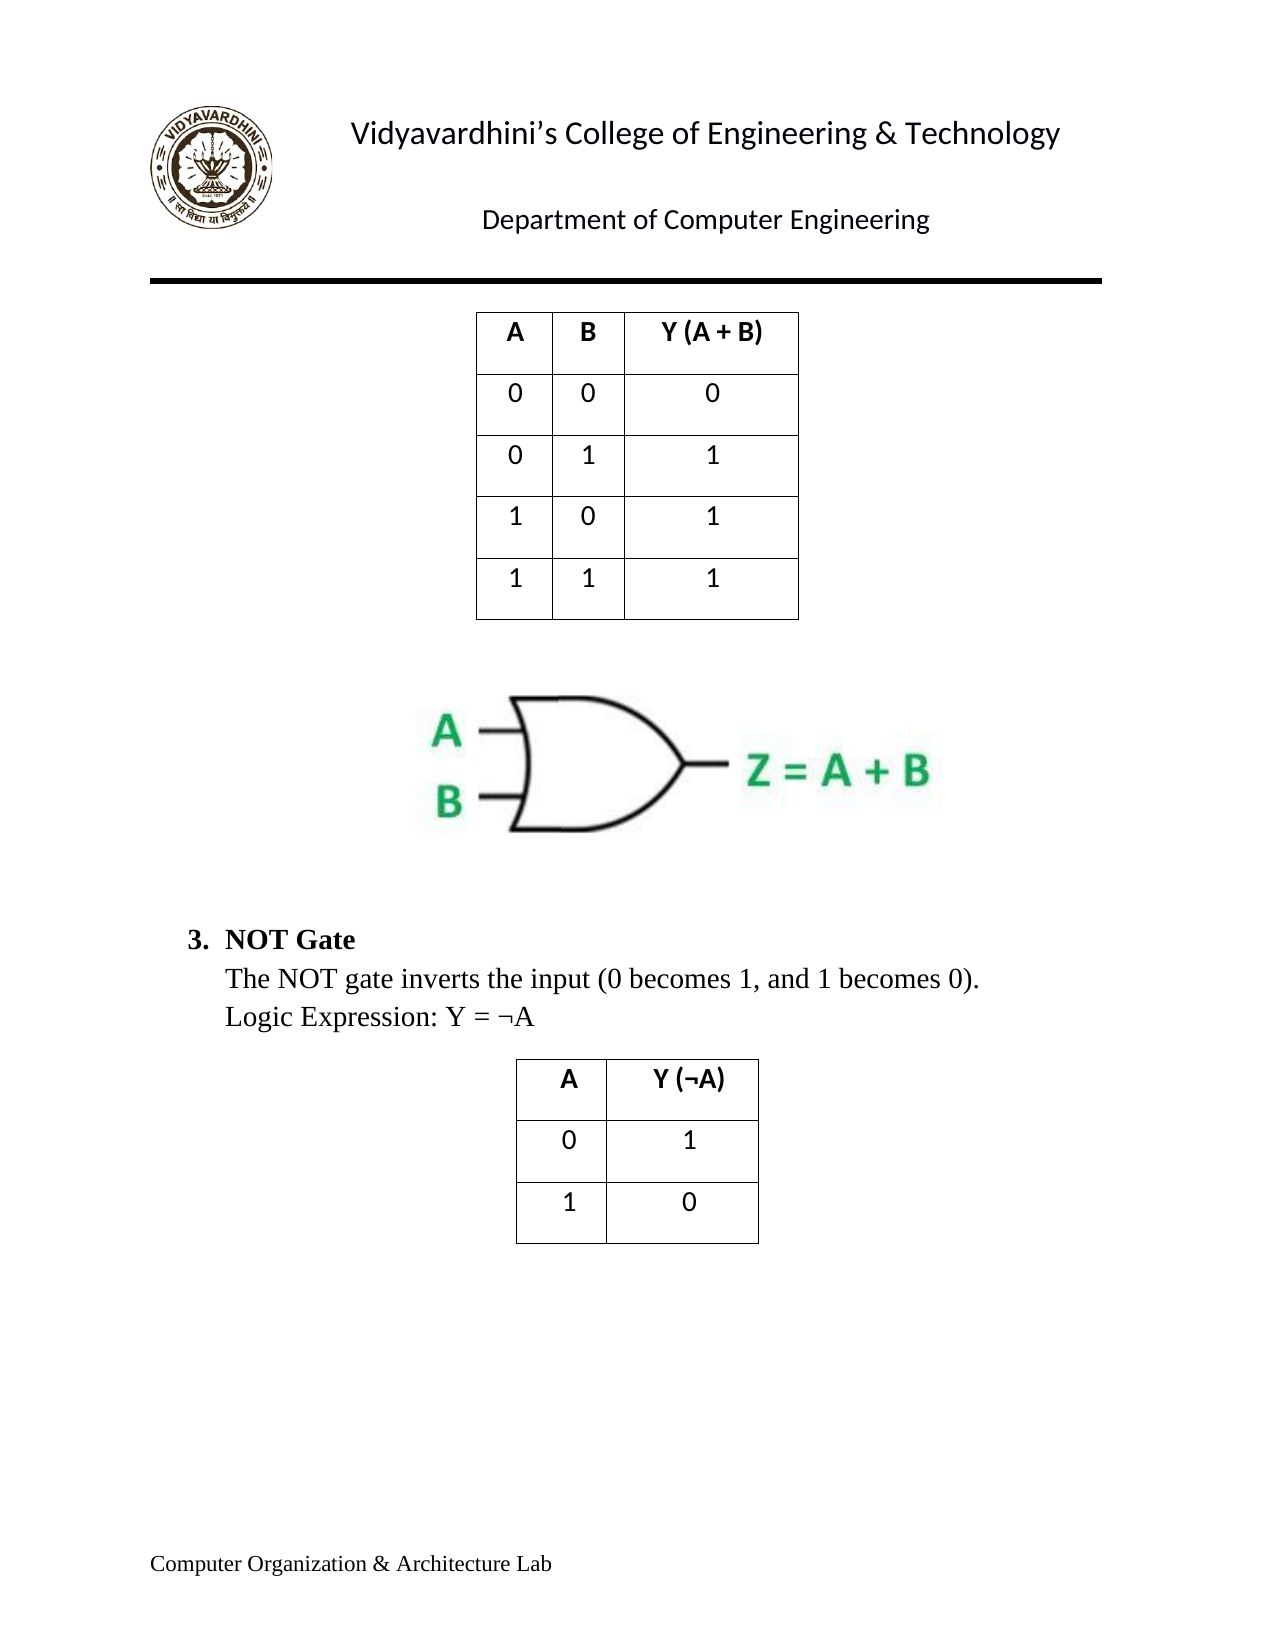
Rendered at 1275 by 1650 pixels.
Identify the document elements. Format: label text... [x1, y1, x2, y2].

picture [150, 106, 273, 229]
table_cell 1 [477, 559, 552, 619]
table_cell 1 [625, 436, 798, 496]
table_cell 1 [625, 559, 798, 619]
table_cell 1 [553, 436, 624, 496]
text The NOT gate inverts the input (0 becomes 1, and 1 becomes 0). [225, 961, 1110, 994]
table_cell 1 [517, 1183, 606, 1243]
table_header A [517, 1060, 606, 1120]
table_cell 0 [607, 1183, 758, 1243]
table_cell 0 [625, 375, 798, 435]
table_cell 0 [477, 436, 552, 496]
table_cell 1 [553, 559, 624, 619]
table_header Y (¬A) [607, 1060, 758, 1120]
table_cell 0 [553, 375, 624, 435]
text Logic Expression: Y = ¬A [225, 999, 1110, 1033]
table_cell 1 [607, 1121, 758, 1182]
table_cell 0 [517, 1121, 606, 1182]
table_header A [477, 313, 552, 373]
table_header B [553, 313, 624, 373]
table_cell 1 [625, 497, 798, 558]
list NOT Gate [187, 922, 1110, 956]
table_cell 0 [553, 497, 624, 558]
table_cell 0 [477, 375, 552, 435]
picture [391, 658, 943, 880]
table_header Y (A + B) [625, 313, 798, 373]
table_cell 1 [477, 497, 552, 558]
